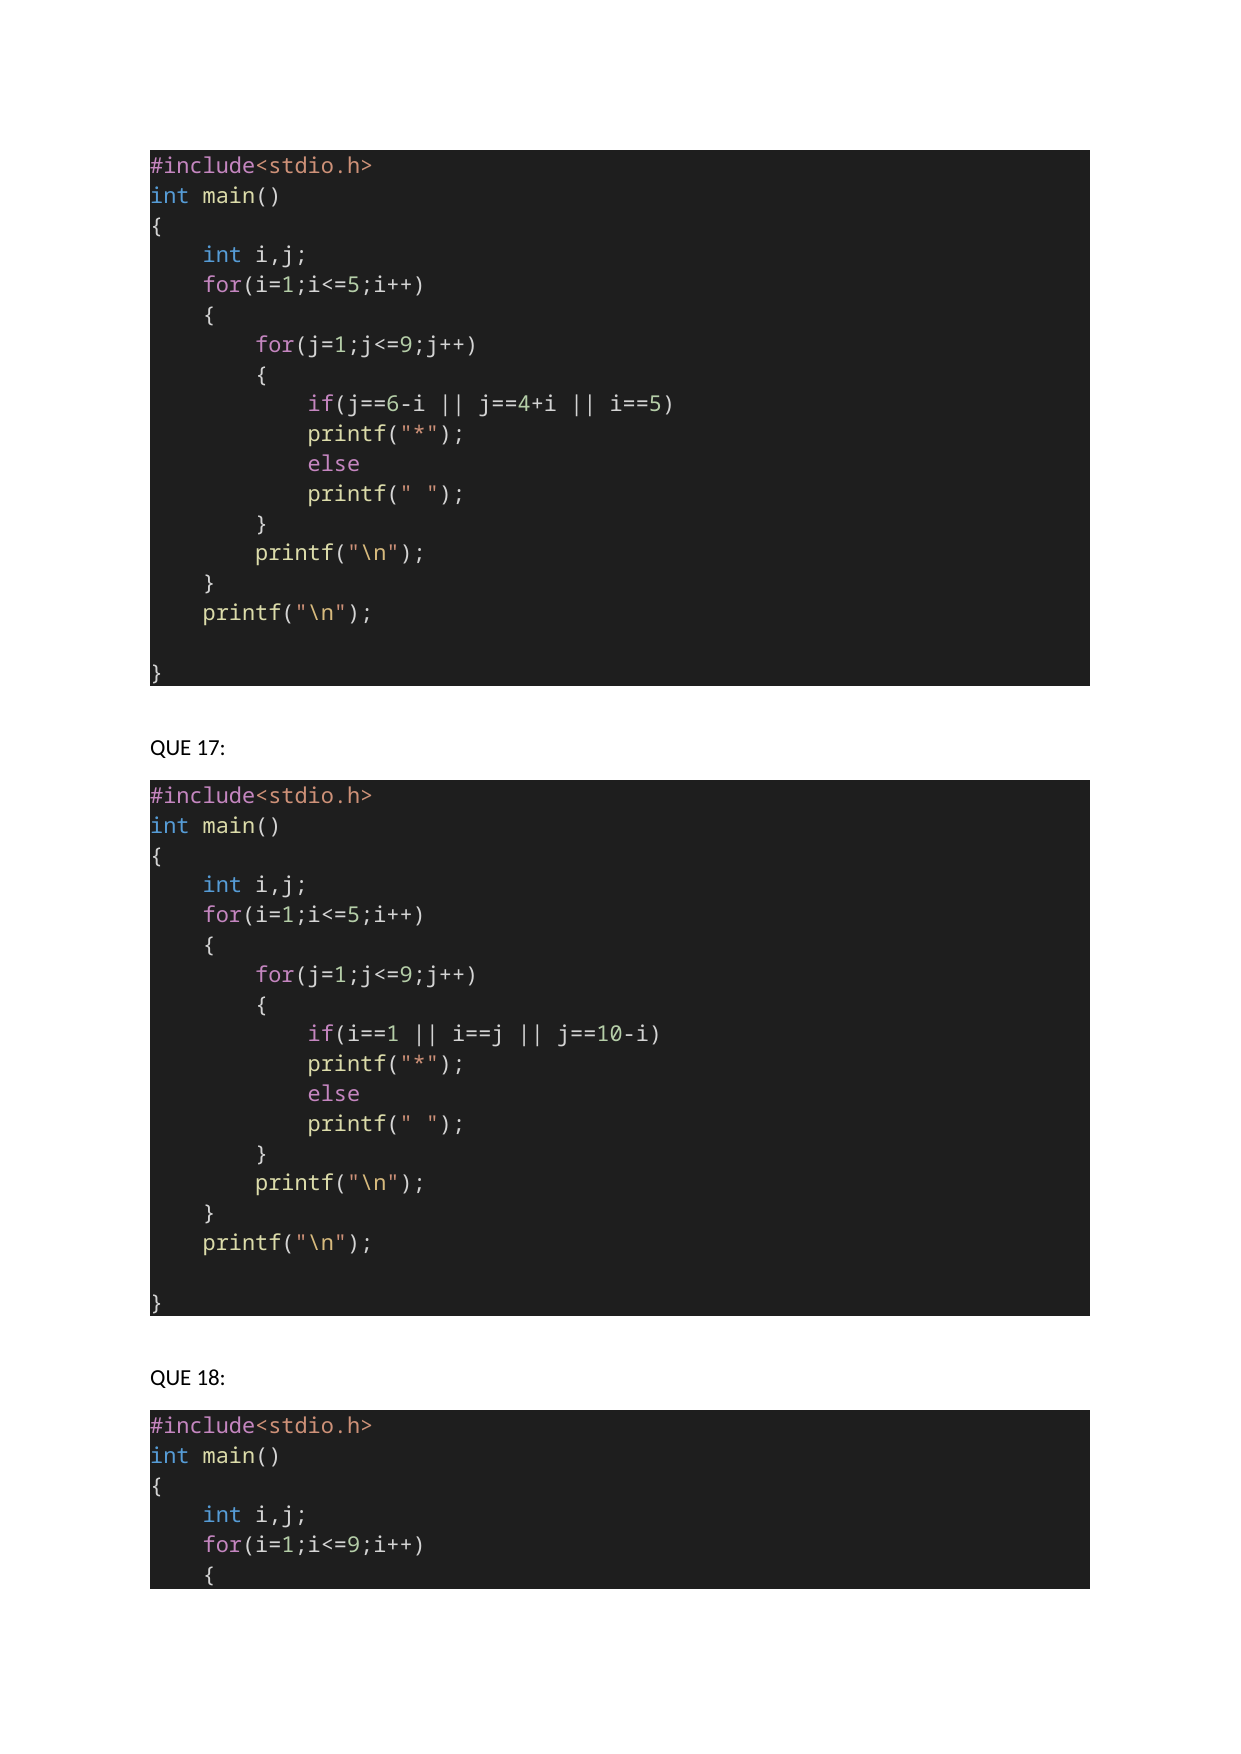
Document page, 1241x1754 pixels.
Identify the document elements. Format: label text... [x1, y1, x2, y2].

text } [150, 656, 1090, 686]
text printf("\n"); [150, 1167, 1090, 1197]
text int i,j; [150, 1499, 1090, 1529]
text int i,j; [150, 869, 1090, 899]
text { [150, 1469, 1090, 1499]
text printf("*"); [150, 418, 1090, 448]
text int main() [150, 180, 1090, 209]
text { [150, 988, 1090, 1018]
text { [150, 1559, 1090, 1589]
text printf(" "); [150, 478, 1090, 507]
text int i,j; [150, 239, 1090, 269]
text { [150, 839, 1090, 869]
text } [150, 1197, 1090, 1227]
text #include<stdio.h> [150, 780, 1090, 810]
text for(i=1;i<=5;i++) [150, 269, 1090, 299]
text int main() [150, 810, 1090, 839]
text printf("*"); [150, 1048, 1090, 1078]
text } [150, 507, 1090, 537]
text if(j==6-i || j==4+i || i==5) [150, 388, 1090, 418]
text for(i=1;i<=9;i++) [150, 1529, 1090, 1559]
text } [150, 1137, 1090, 1167]
text printf(" "); [150, 1108, 1090, 1137]
text { [150, 929, 1090, 959]
text else [150, 1078, 1090, 1108]
text { [150, 209, 1090, 239]
text #include<stdio.h> [150, 150, 1090, 180]
text for(j=1;j<=9;j++) [150, 329, 1090, 358]
text { [150, 299, 1090, 329]
text } [150, 1286, 1090, 1316]
text else [150, 448, 1090, 478]
text { [150, 358, 1090, 388]
text } [150, 567, 1090, 597]
text printf("\n"); [150, 597, 1090, 627]
text int main() [150, 1440, 1090, 1469]
text #include<stdio.h> [150, 1410, 1090, 1440]
text if(i==1 || i==j || j==10-i) [150, 1018, 1090, 1048]
text QUE 17: [150, 733, 1090, 761]
text for(j=1;j<=9;j++) [150, 959, 1090, 988]
text printf("\n"); [150, 1227, 1090, 1257]
text printf("\n"); [150, 537, 1090, 567]
text QUE 18: [150, 1363, 1090, 1391]
text for(i=1;i<=5;i++) [150, 899, 1090, 929]
